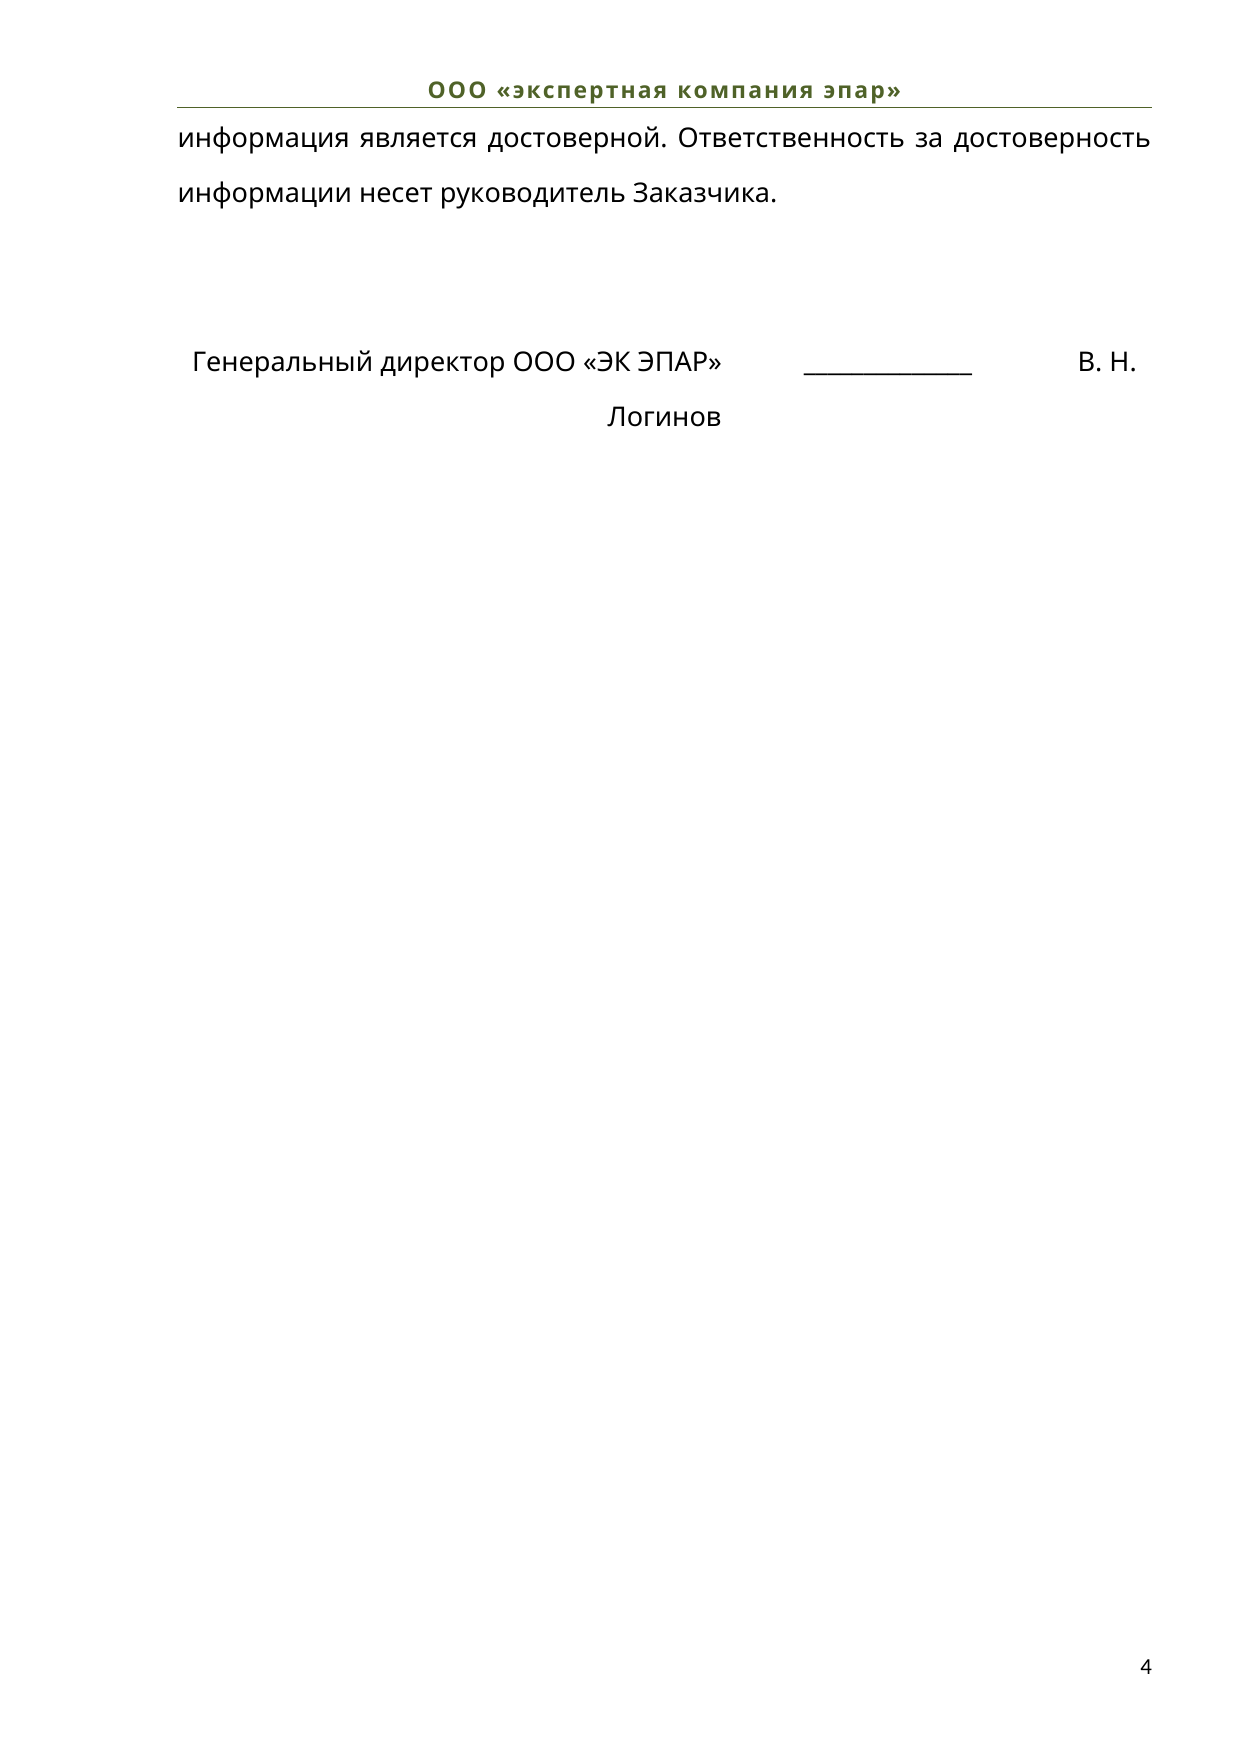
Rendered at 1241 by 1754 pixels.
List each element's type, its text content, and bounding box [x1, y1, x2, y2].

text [177, 118, 1152, 210]
text Генеральный директор ООО «ЭК ЭПАР» ______________ В. Н. Логинов [177, 342, 1152, 434]
